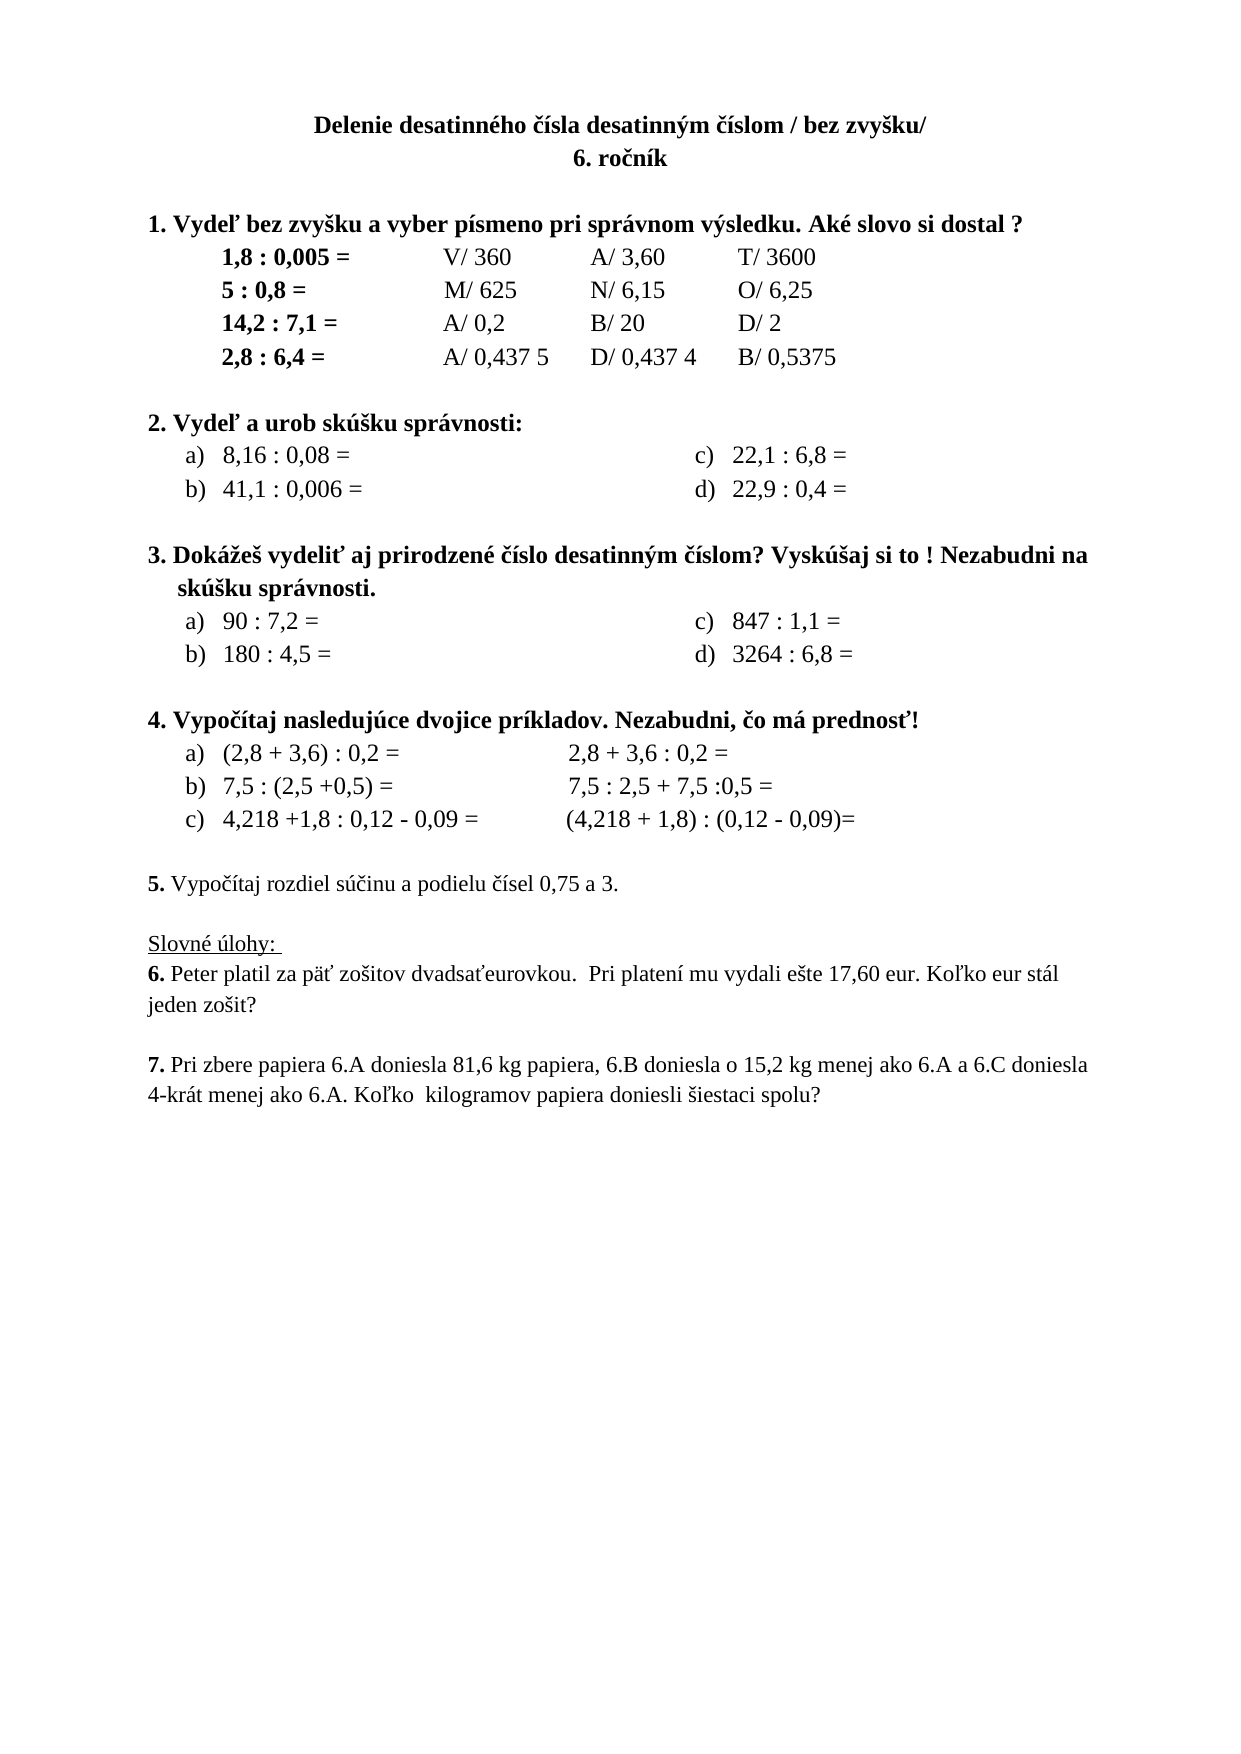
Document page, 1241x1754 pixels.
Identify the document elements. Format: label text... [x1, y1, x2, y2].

list 847 : 1,1 = [694, 606, 1093, 634]
text 7. Pri zbere papiera 6.A doniesla 81,6 kg papiera, 6.B doniesla o 15,2 kg menej ako 6.A a 6.C doniesla 4-krát menej ako 6.A. Koľko kilogramov papiera doniesli šiestaci spolu? [148, 1051, 1093, 1140]
text 4. Vypočítaj nasledujúce dvojice príkladov. Nezabudni, čo má prednosť! [148, 705, 1093, 733]
text 1. Vydeľ bez zvyšku a vyber písmeno pri správnom výsledku. Aké slovo si dostal ? [148, 209, 1093, 238]
text Slovné úlohy: [148, 930, 1093, 957]
list 180 : 4,5 = [185, 639, 583, 667]
list 3264 : 6,8 = [694, 639, 1093, 667]
text Delenie desatinného čísla desatinným číslom / bez zvyšku/ [148, 110, 1093, 139]
list (2,8 + 3,6) : 0,2 = 2,8 + 3,6 : 0,2 = [185, 738, 1093, 767]
text 6. ročník [148, 143, 1093, 172]
list 8,16 : 0,08 = [185, 441, 583, 469]
list 7,5 : (2,5 +0,5) = 7,5 : 2,5 + 7,5 :0,5 = [185, 771, 1093, 799]
text 5. Vypočítaj rozdiel súčinu a podielu čísel 0,75 a 3. [148, 870, 1093, 896]
text 1,8 : 0,005 = V/ 360 A/ 3,60 T/ 3600 [148, 242, 1093, 271]
list 90 : 7,2 = [185, 606, 583, 634]
text 6. Peter platil za päť zošitov dvadsaťeurovkou. Pri platení mu vydali ešte 17,60 eur. Koľko eur stál jeden zošit? [148, 961, 1093, 1017]
list 4,218 +1,8 : 0,12 - 0,09 = (4,218 + 1,8) : (0,12 - 0,09)= [185, 804, 1093, 833]
text 3. Dokážeš vydeliť aj prirodzené číslo desatinným číslom? Vyskúšaj si to ! Nezabudni na skúšku správnosti. [148, 540, 1093, 601]
list 22,1 : 6,8 = [694, 441, 1093, 469]
text 2. Vydeľ a urob skúšku správnosti: [148, 408, 1093, 436]
text 5 : 0,8 = M/ 625 N/ 6,15 O/ 6,25 14,2 : 7,1 = A/ 0,2 B/ 20 D/ 2 2,8 : 6,4 = A/ 0,437 5 D/ 0,437 4 B/ 0,5375 [148, 276, 1093, 370]
list 41,1 : 0,006 = [185, 474, 583, 502]
list 22,9 : 0,4 = [694, 474, 1093, 502]
